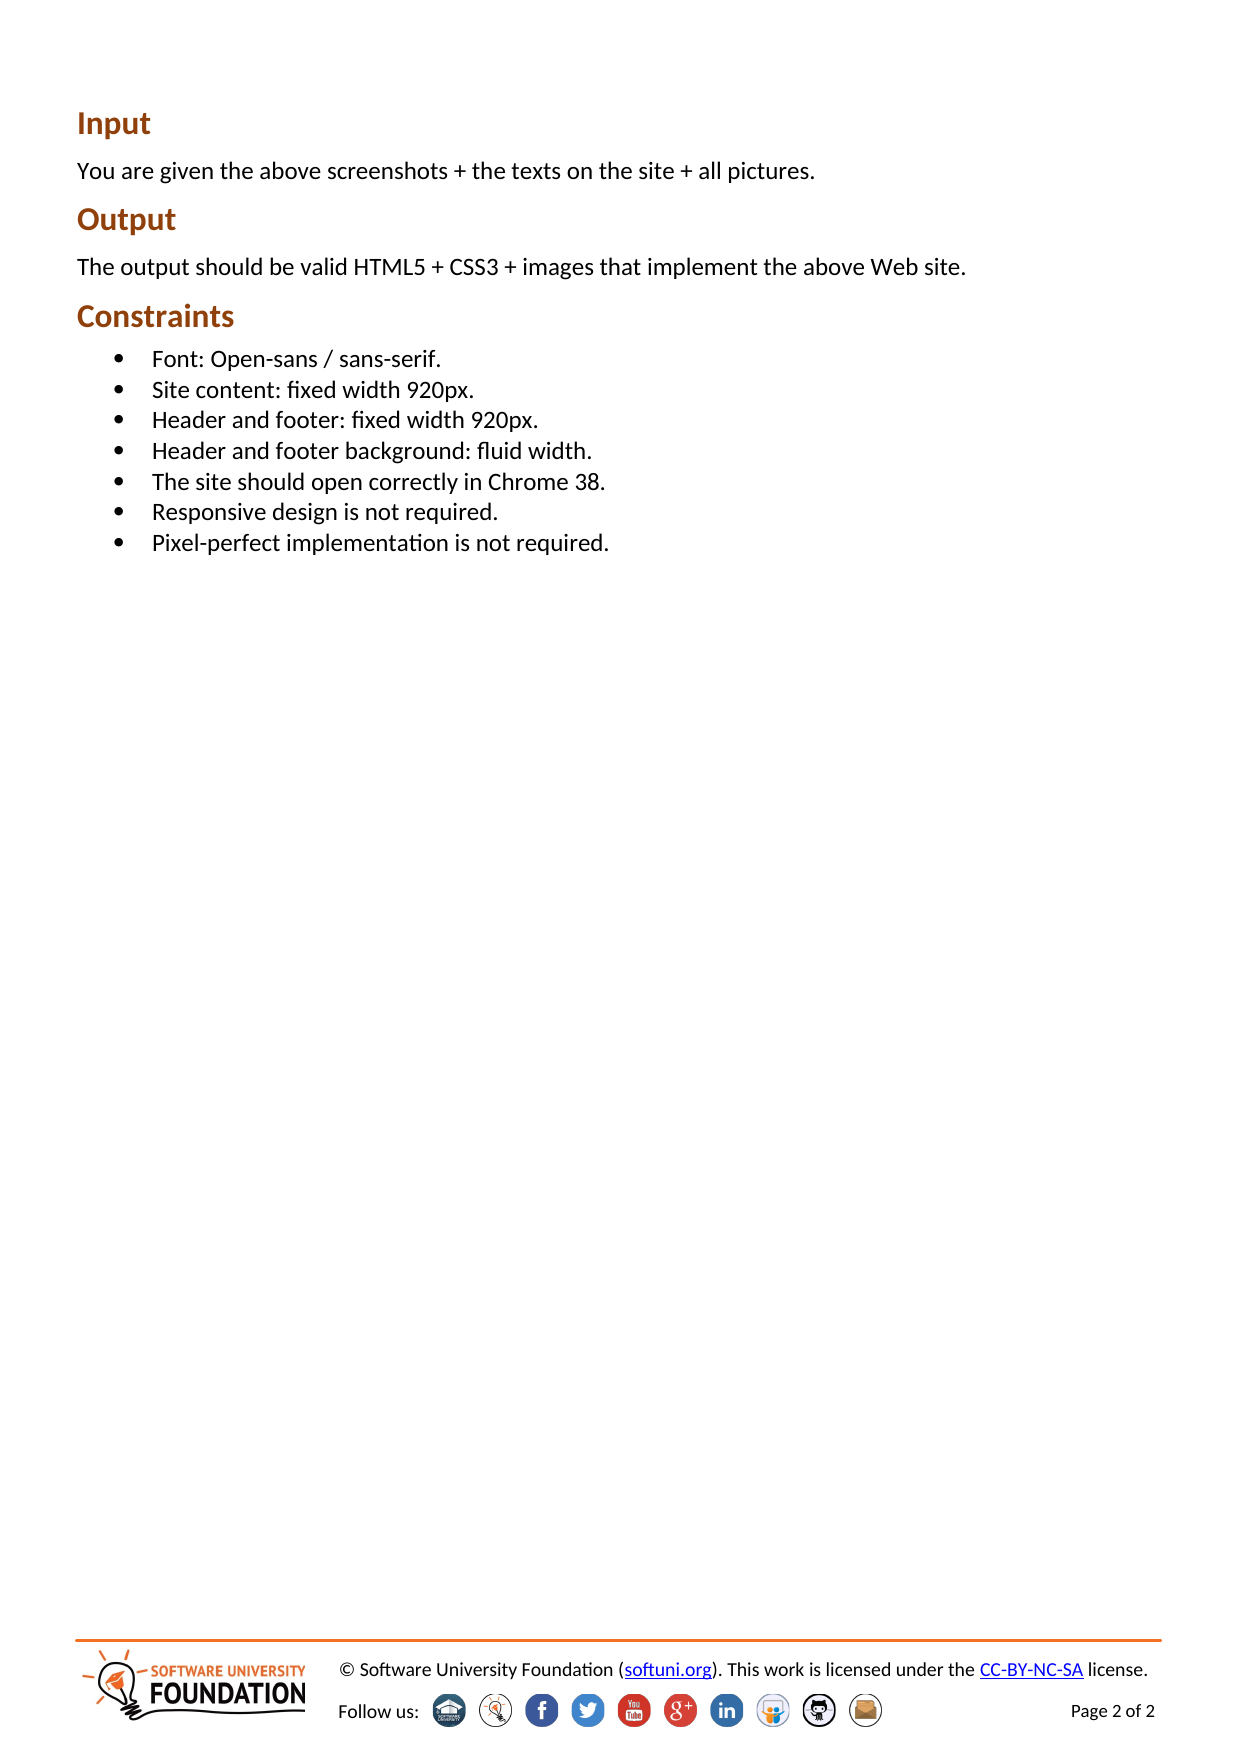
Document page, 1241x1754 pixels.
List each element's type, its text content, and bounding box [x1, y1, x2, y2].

list The site should open correctly in Chrome 38. [114, 466, 1163, 496]
picture [802, 1694, 836, 1727]
picture [81, 1648, 305, 1721]
subtitle Input [77, 102, 1163, 143]
list Pixel-perfect implementation is not required. [114, 527, 1163, 557]
picture [571, 1694, 605, 1727]
list Header and footer background: fluid width. [114, 435, 1163, 466]
picture [664, 1694, 697, 1727]
subtitle Constraints [77, 294, 1163, 335]
text The output should be valid HTML5 + CSS3 + images that implement the above Web site. [77, 252, 1163, 282]
list Header and footer: fixed width 920px. [114, 405, 1163, 435]
list Site content: fixed width 920px. [114, 374, 1163, 405]
picture [710, 1694, 744, 1727]
picture [756, 1694, 790, 1727]
picture [525, 1694, 559, 1727]
picture [849, 1694, 882, 1727]
text You are given the above screenshots + the texts on the site + all pictures. [77, 155, 1163, 186]
picture [432, 1694, 466, 1727]
list Font: Open-sans / sans-serif. [114, 344, 1163, 374]
subtitle Output [77, 198, 1163, 239]
picture [479, 1694, 512, 1727]
list Responsive design is not required. [114, 496, 1163, 527]
picture [617, 1694, 651, 1727]
